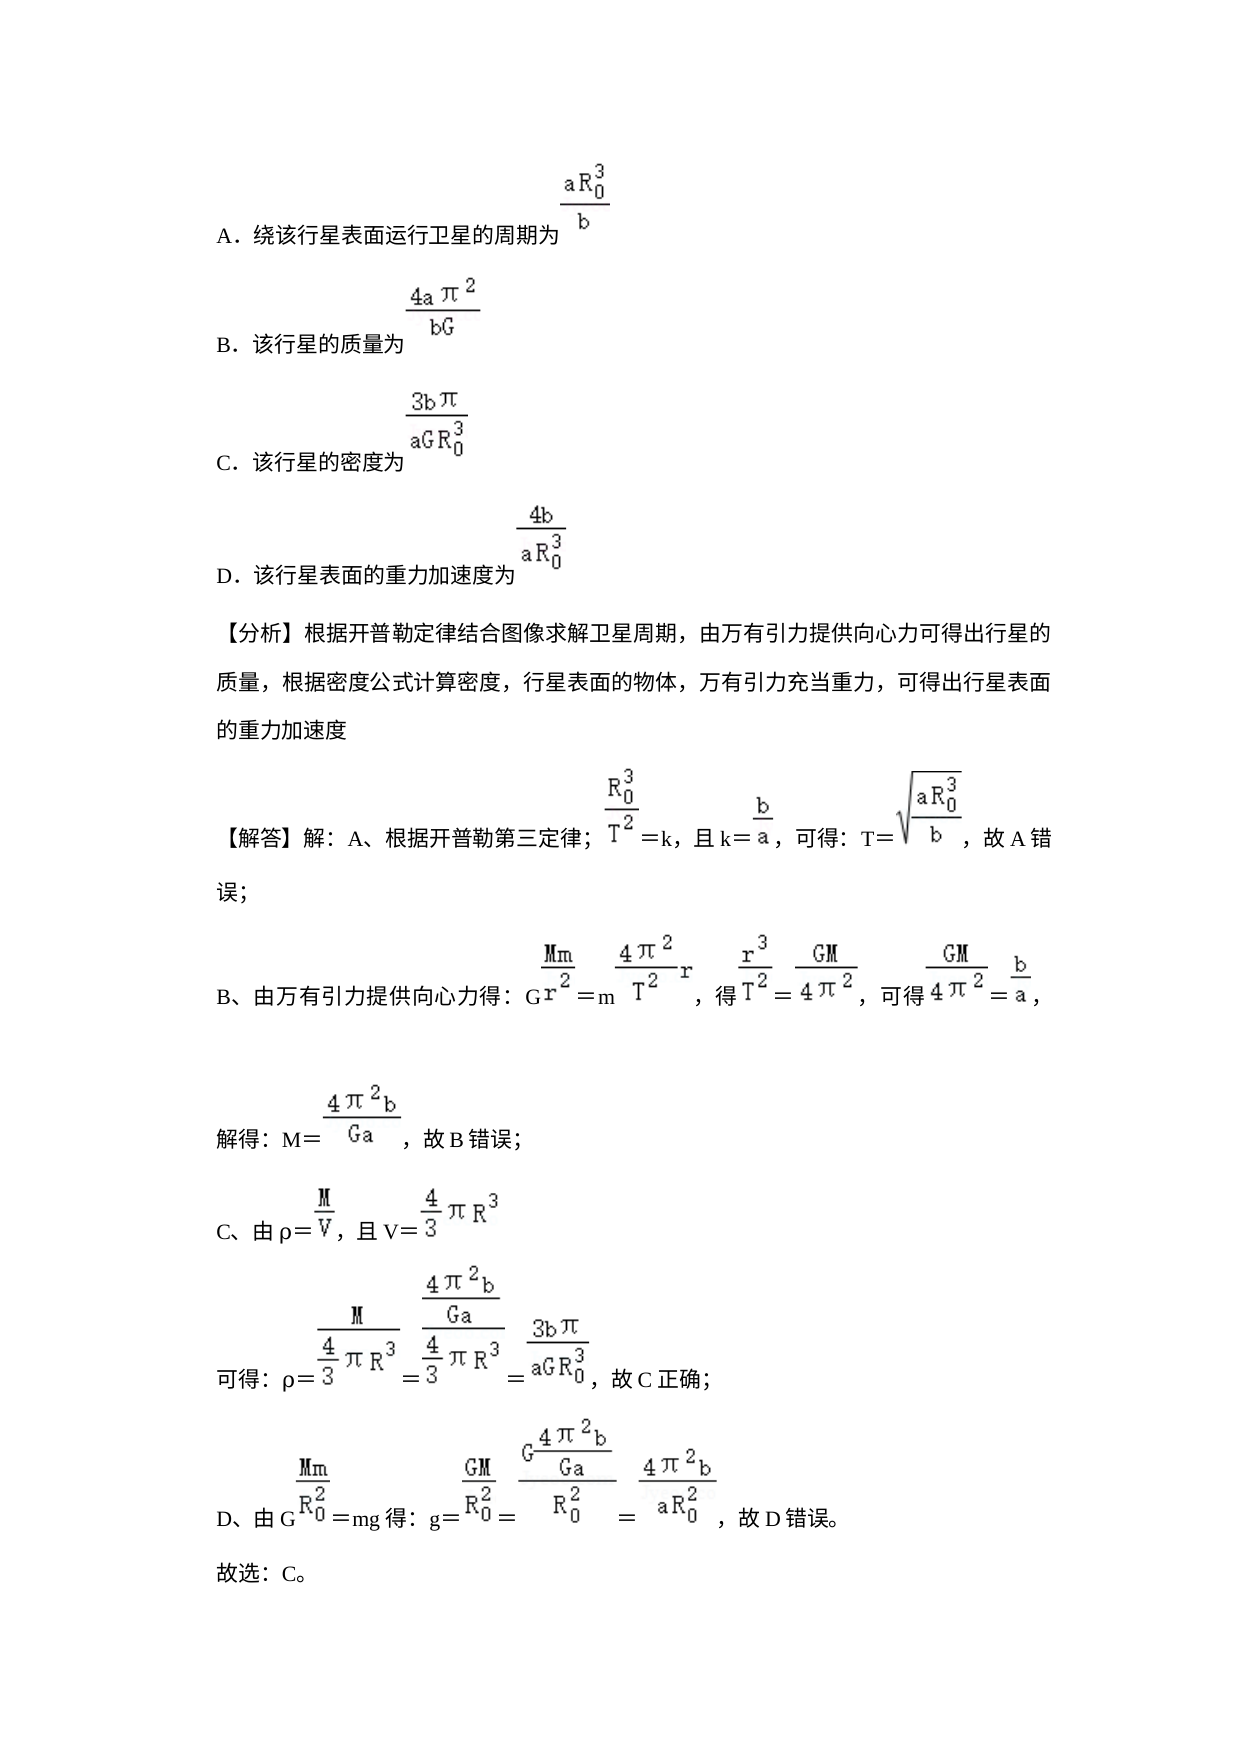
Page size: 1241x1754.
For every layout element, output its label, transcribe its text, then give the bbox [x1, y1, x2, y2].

picture [638, 1446, 717, 1526]
picture [541, 940, 576, 1005]
picture [518, 1416, 617, 1526]
text C、由ρ＝，且V＝ [216, 1183, 1053, 1248]
picture [925, 940, 988, 1005]
text 【解答】解：A、根据开普勒第三定律；＝k，且k＝，可得：T＝，故A错误； [216, 761, 1053, 907]
picture [317, 1302, 400, 1388]
picture [526, 1315, 590, 1388]
picture [516, 502, 567, 574]
picture [604, 766, 639, 847]
picture [405, 275, 481, 340]
picture [322, 1083, 402, 1147]
picture [462, 1454, 497, 1526]
picture [738, 932, 773, 1005]
text 【分析】根据开普勒定律结合图像求解卫星周期，由万有引力提供向心力可得出行星的质量，根据密度公式计算密度，行星表面的物体，万有引力充当重力，可得出行星表面的重力加速度 [216, 615, 1053, 745]
text 可得：ρ＝＝＝，故C 正确； [216, 1264, 1053, 1394]
picture [314, 1184, 335, 1240]
text B、由万有引力提供向心力得：G＝m，得＝，可得＝，解得：M＝，故B错误； [216, 923, 1053, 1167]
picture [560, 162, 610, 234]
picture [422, 1263, 505, 1388]
text C．该行星的密度为 [187, 389, 1053, 486]
picture [614, 932, 693, 1005]
text A．绕该行星表面运行卫星的周期为 [187, 162, 1053, 259]
picture [752, 791, 774, 847]
text D．该行星表面的重力加速度为 [187, 502, 1053, 599]
text 故选：C。 [216, 1555, 1053, 1588]
picture [896, 771, 962, 847]
picture [405, 388, 468, 461]
picture [295, 1454, 330, 1526]
text D、由G＝mg 得：g＝＝＝，故D错误。 [216, 1409, 1053, 1539]
picture [795, 940, 858, 1005]
picture [420, 1184, 499, 1240]
picture [1010, 950, 1031, 1005]
text B．该行星的质量为 [187, 275, 1053, 373]
